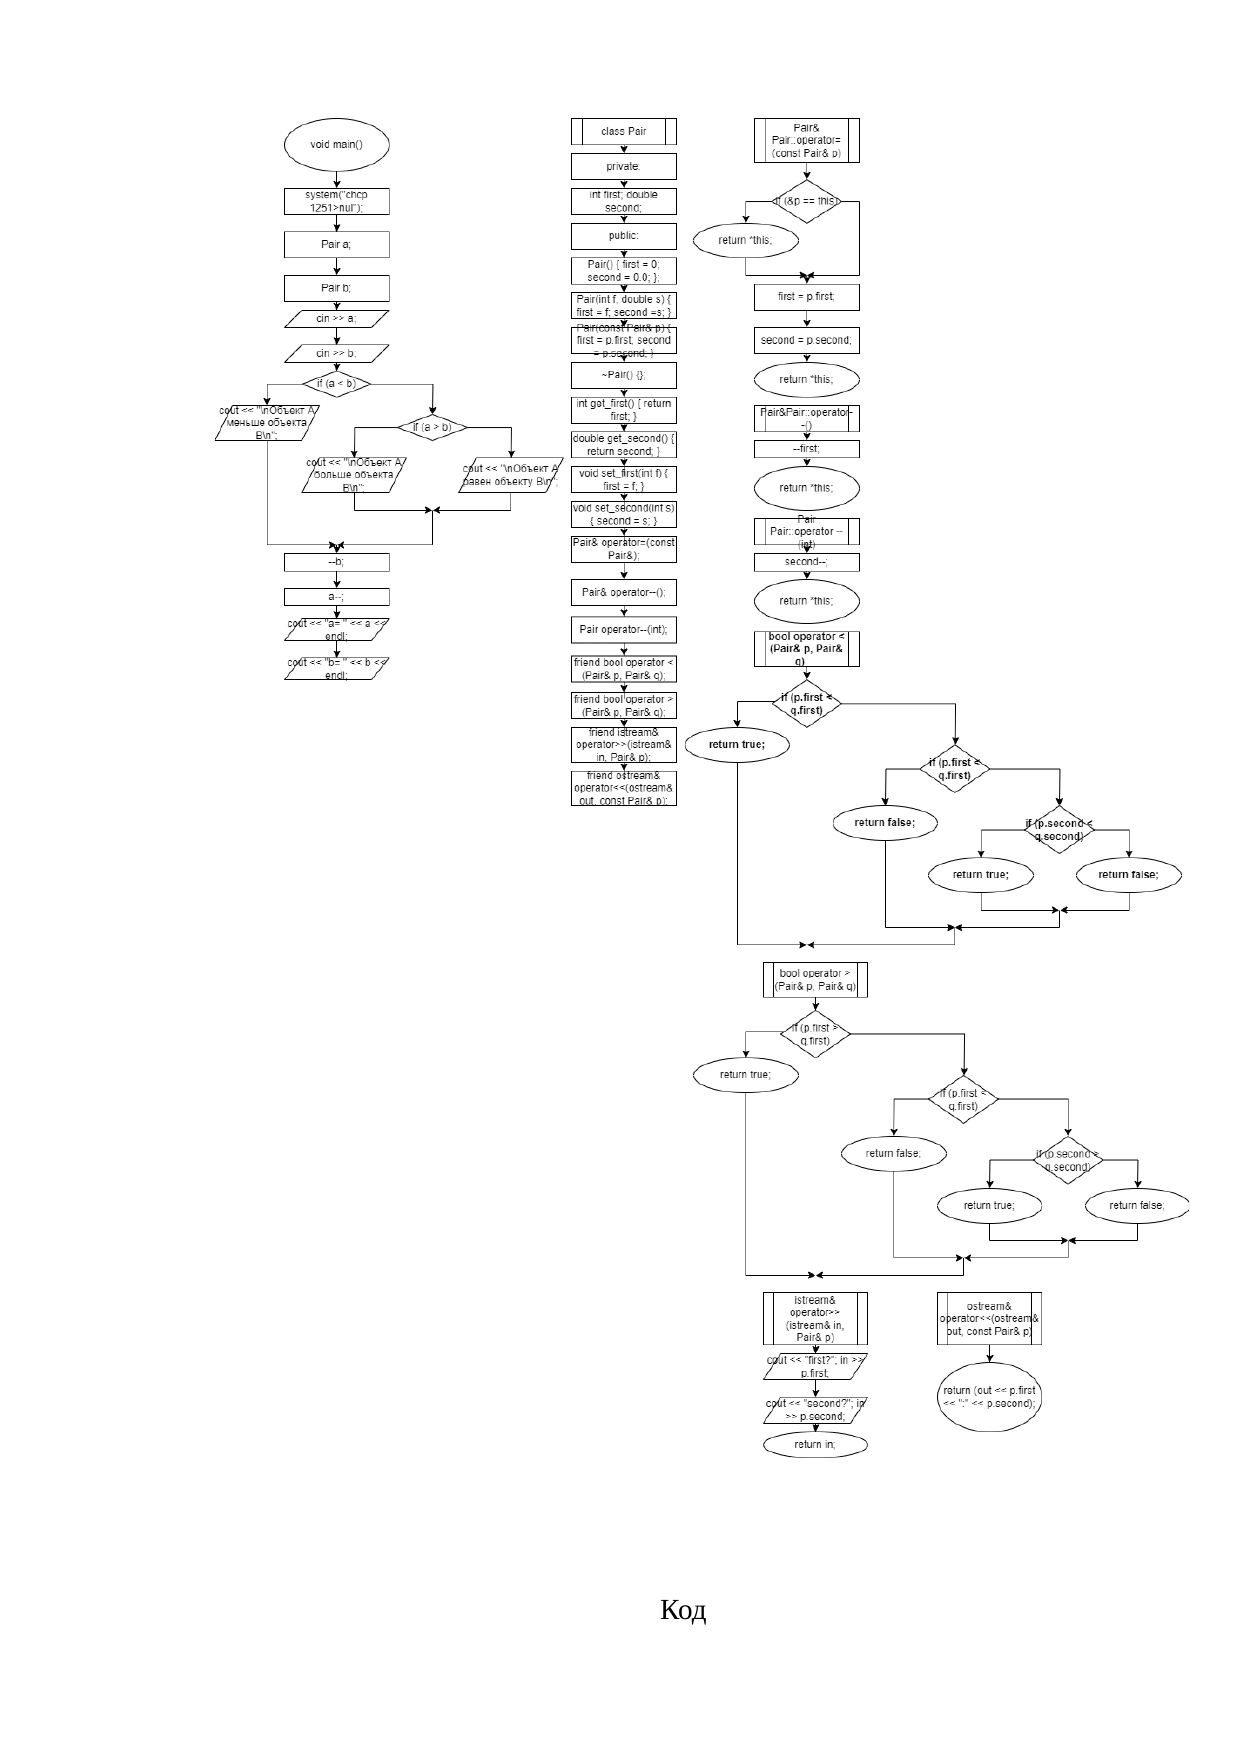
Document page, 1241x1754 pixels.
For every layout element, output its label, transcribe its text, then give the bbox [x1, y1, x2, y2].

text Код [215, 1592, 1152, 1625]
picture [214, 118, 1190, 1458]
